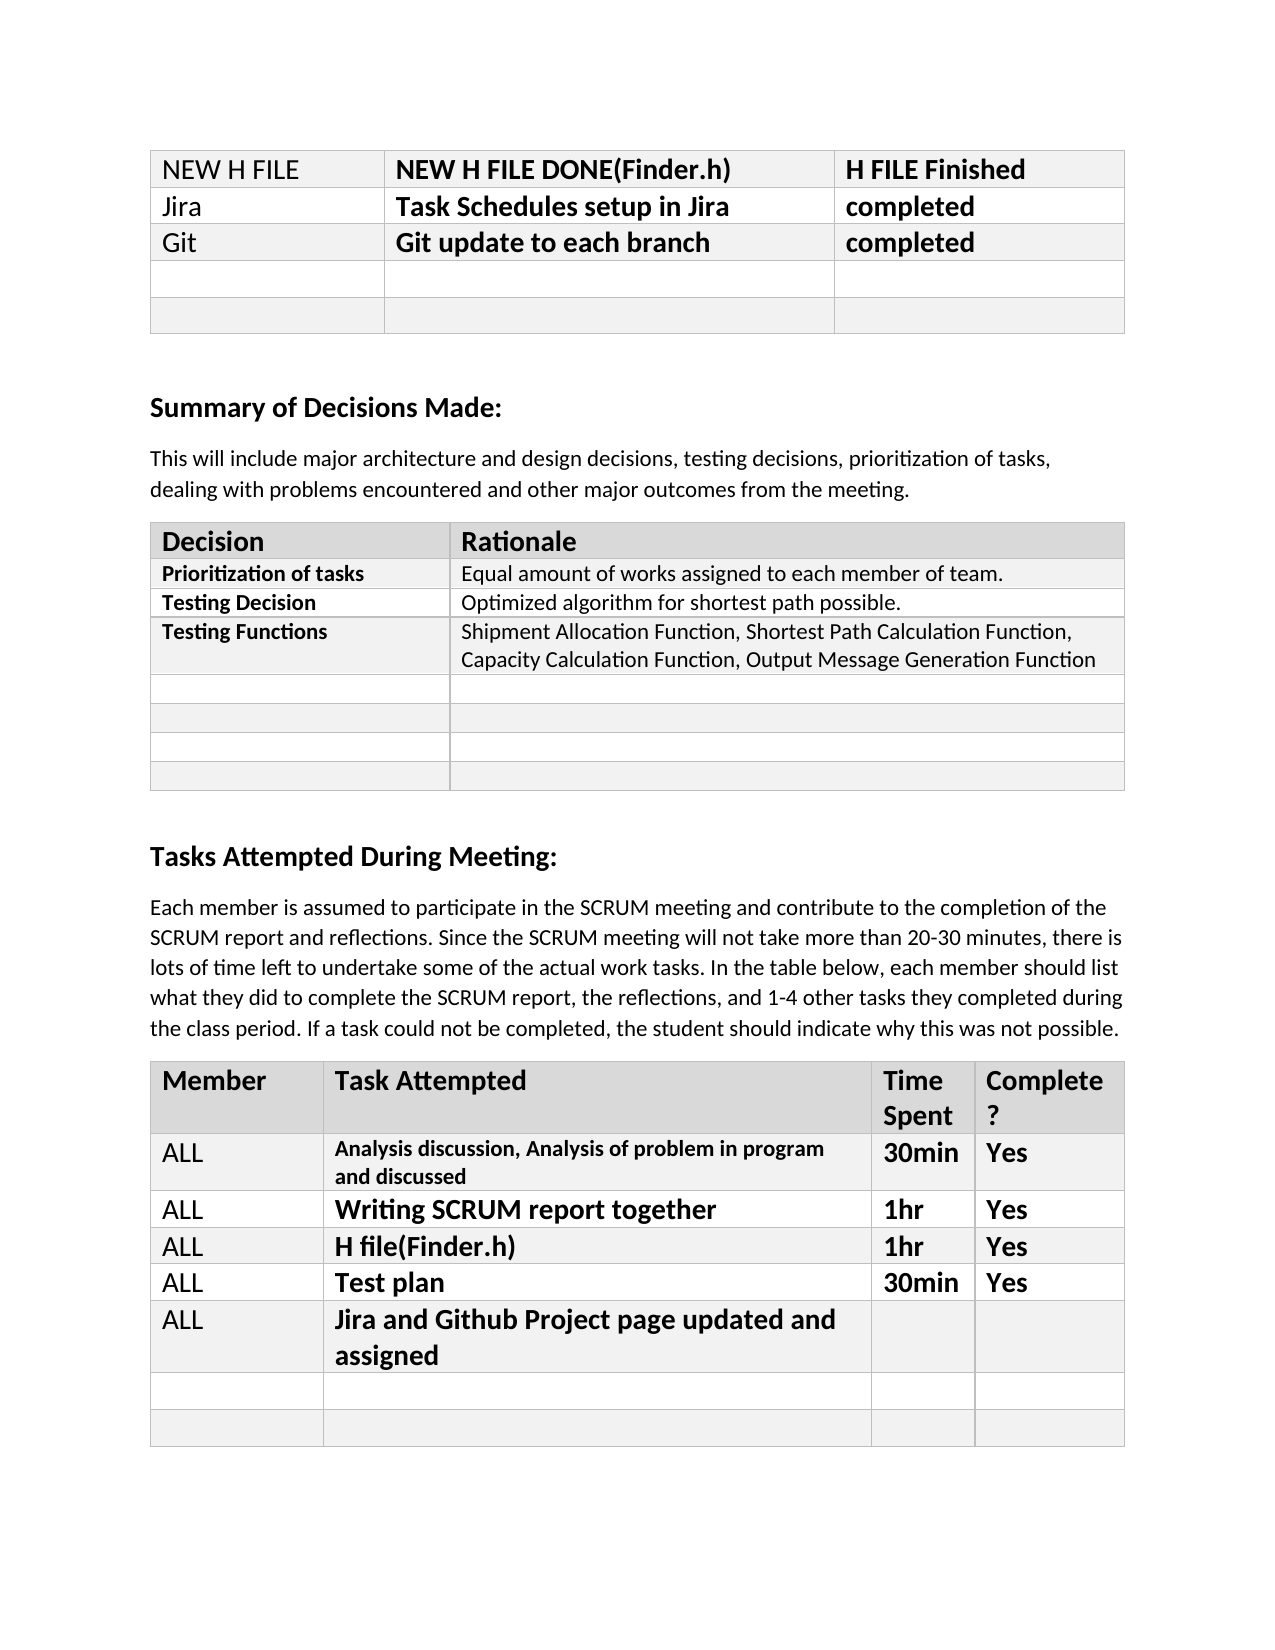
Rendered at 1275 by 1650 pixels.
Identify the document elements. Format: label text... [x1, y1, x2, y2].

table_cell H FILE Finished [835, 151, 1124, 187]
table_cell ALL [151, 1228, 323, 1263]
table_cell Testing Decision [151, 589, 449, 616]
table_header Time Spent [872, 1062, 974, 1133]
table_cell [385, 298, 834, 333]
table_cell Optimized algorithm for shortest path possible. [451, 589, 1124, 616]
table_cell Equal amount of works assigned to each member of team. [451, 559, 1124, 587]
table_cell Yes [976, 1228, 1124, 1263]
table_cell ALL [151, 1134, 323, 1190]
table_cell Writing SCRUM report together [324, 1191, 871, 1227]
table_cell [451, 704, 1124, 732]
table_cell [151, 762, 449, 790]
table_cell [151, 1410, 323, 1446]
table_cell [151, 298, 384, 333]
table_cell Git [151, 224, 384, 260]
table_cell Yes [976, 1191, 1124, 1227]
table_cell Testing Functions [151, 618, 449, 673]
table_cell Yes [976, 1264, 1124, 1300]
table_cell Jira [151, 188, 384, 223]
table_cell ALL [151, 1301, 323, 1372]
table_cell [835, 261, 1124, 297]
table_cell [976, 1410, 1124, 1446]
table_header Member [151, 1062, 323, 1133]
table_cell [151, 733, 449, 761]
table_cell Analysis discussion, Analysis of problem in program and discussed [324, 1134, 871, 1190]
table_cell [151, 675, 449, 703]
table_cell [872, 1301, 974, 1372]
table_cell [451, 733, 1124, 761]
table_cell NEW H FILE [151, 151, 384, 187]
table_cell Shipment Allocation Function, Shortest Path Calculation Function, Capacity Calculation Function, Output Message Generation Function [451, 618, 1124, 673]
table_cell 1hr [872, 1228, 974, 1263]
table_cell Task Schedules setup in Jira [385, 188, 834, 223]
table_cell 30min [872, 1134, 974, 1190]
table_cell H file(Finder.h) [324, 1228, 871, 1263]
table_cell [451, 675, 1124, 703]
table_cell [151, 261, 384, 297]
table_cell Test plan [324, 1264, 871, 1300]
table_cell 1hr [872, 1191, 974, 1227]
table_cell NEW H FILE DONE(Finder.h) [385, 151, 834, 187]
table_cell [324, 1373, 871, 1409]
table_cell 30min [872, 1264, 974, 1300]
table_cell [976, 1301, 1124, 1372]
table_cell [872, 1373, 974, 1409]
table_cell [976, 1373, 1124, 1409]
table_cell [835, 298, 1124, 333]
table_cell [324, 1410, 871, 1446]
table_cell ALL [151, 1264, 323, 1300]
table_cell Git update to each branch [385, 224, 834, 260]
table_cell [451, 762, 1124, 790]
table_header Task Attempted [324, 1062, 871, 1133]
text Tasks Attempted During Meeting: [150, 838, 1125, 873]
table_cell [872, 1410, 974, 1446]
table_header Decision [151, 523, 449, 558]
table_cell Prioritization of tasks [151, 559, 449, 587]
table_cell completed [835, 224, 1124, 260]
table_cell [385, 261, 834, 297]
table_cell completed [835, 188, 1124, 223]
table_cell [151, 1373, 323, 1409]
table_header Complete? [976, 1062, 1124, 1133]
table_cell Yes [976, 1134, 1124, 1190]
text Each member is assumed to participate in the SCRUM meeting and contribute to the completion of the SCRUM report and reflections. Since the SCRUM meeting will not take more than 20-30 minutes, there is lots of time left to undertake some of the actual work tasks. In the table below, each member should list what they did to complete the SCRUM report, the reflections, and 1-4 other tasks they completed during the class period. If a task could not be completed, the student should indicate why this was not possible. [150, 893, 1125, 1042]
table_header Rationale [451, 523, 1124, 558]
table_cell [151, 704, 449, 732]
text This will include major architecture and design decisions, testing decisions, prioritization of tasks, dealing with problems encountered and other major outcomes from the meeting. [150, 444, 1125, 503]
text Summary of Decisions Made: [150, 389, 1125, 425]
table_cell Jira and Github Project page updated and assigned [324, 1301, 871, 1372]
table_cell ALL [151, 1191, 323, 1227]
